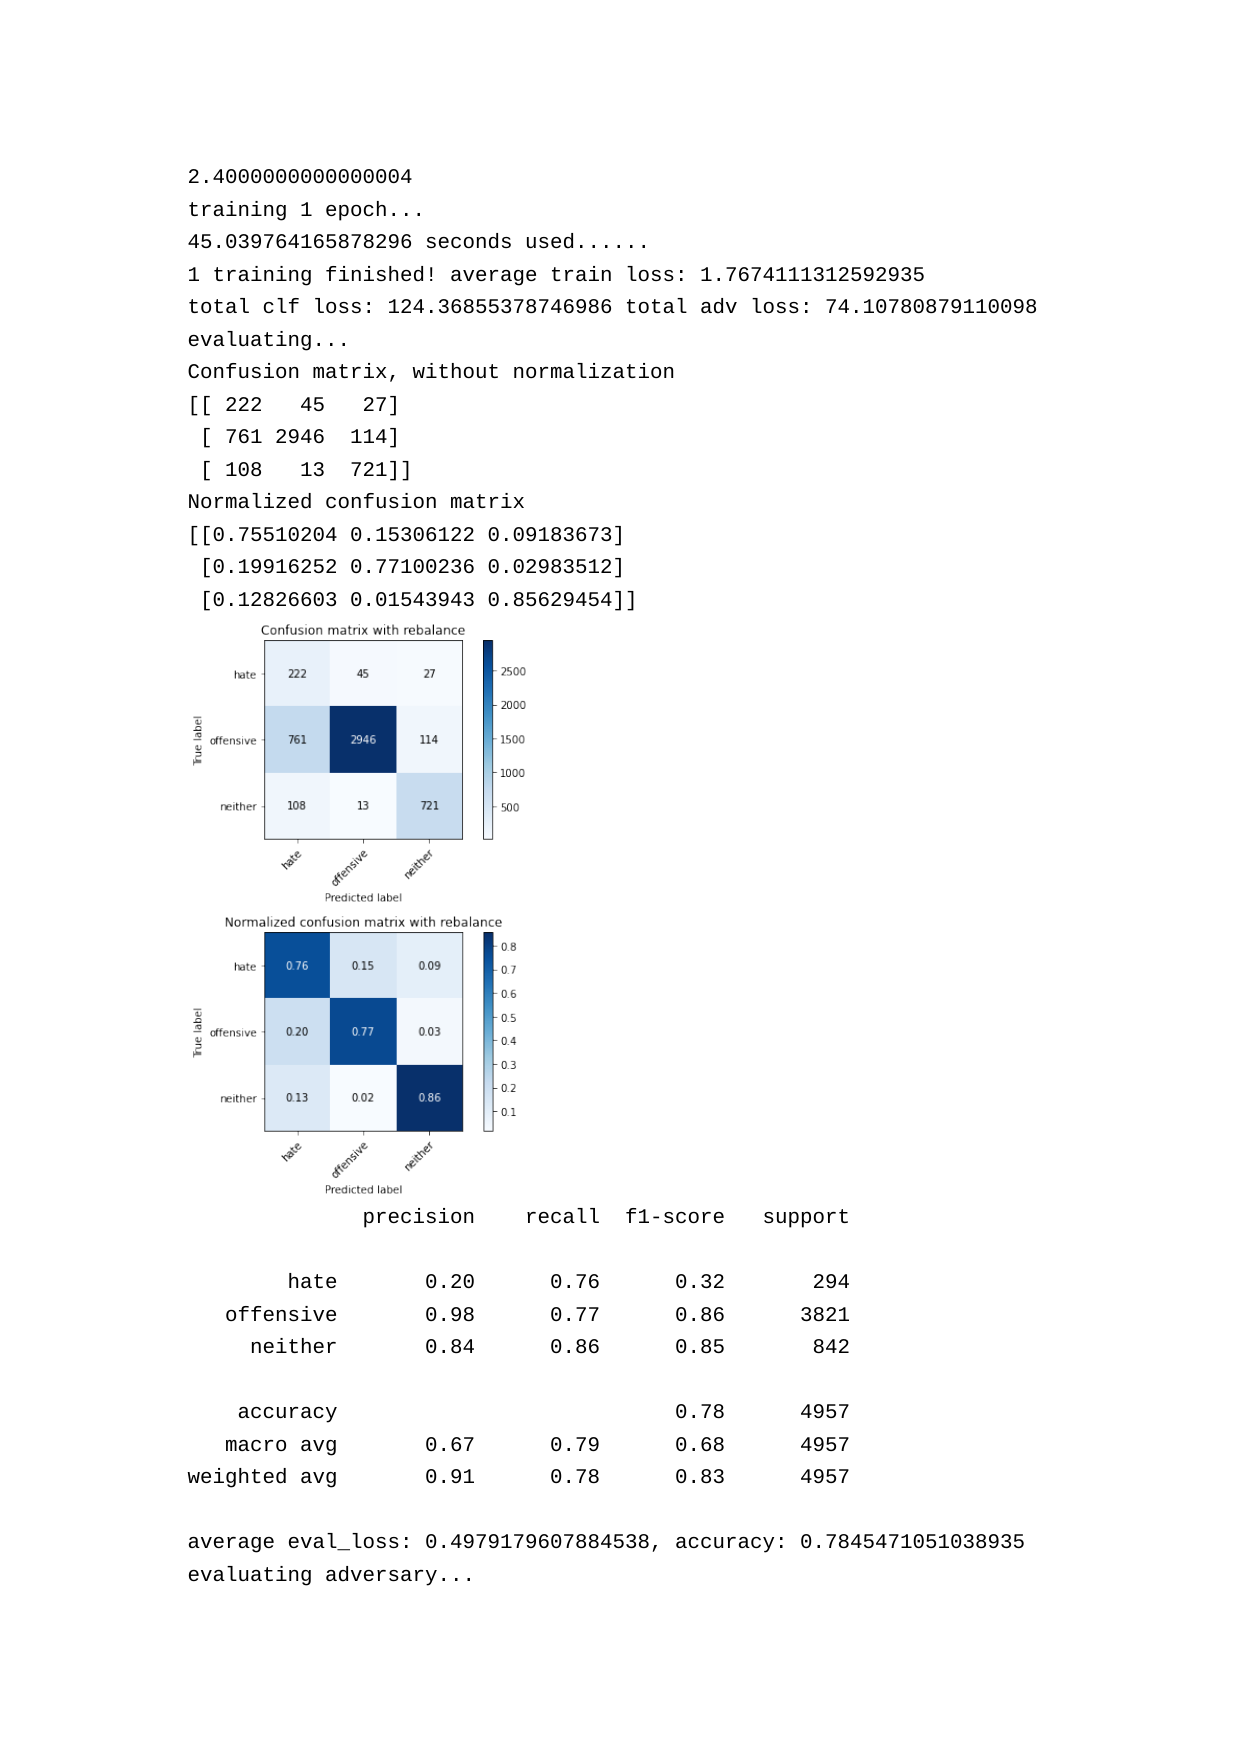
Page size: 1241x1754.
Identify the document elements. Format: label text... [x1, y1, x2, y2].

text macro avg 0.67 0.79 0.68 4957 [187, 1429, 1053, 1462]
text average eval_loss: 0.4979179607884538, accuracy: 0.7845471051038935 [187, 1527, 1053, 1559]
text [0.19916252 0.77100236 0.02983512] [187, 552, 1053, 584]
text hate 0.20 0.76 0.32 294 [187, 1267, 1053, 1299]
text 45.039764165878296 seconds used...... [187, 227, 1053, 259]
text 2.4000000000000004 [187, 162, 1053, 194]
text [0.12826603 0.01543943 0.85629454]] [187, 584, 1053, 617]
text weighted avg 0.91 0.78 0.83 4957 [187, 1462, 1053, 1494]
text neither 0.84 0.86 0.85 842 [187, 1332, 1053, 1364]
text total clf loss: 124.36855378746986 total adv loss: 74.10780879110098 [187, 292, 1053, 324]
text accuracy 0.78 4957 [187, 1397, 1053, 1429]
text evaluating adversary... [187, 1559, 1053, 1592]
text 1 training finished! average train loss: 1.7674111312592935 [187, 259, 1053, 292]
text [[0.75510204 0.15306122 0.09183673] [187, 519, 1053, 552]
picture [187, 617, 533, 1202]
text offensive 0.98 0.77 0.86 3821 [187, 1299, 1053, 1332]
text [ 761 2946 114] [187, 422, 1053, 454]
text Normalized confusion matrix [187, 487, 1053, 519]
text training 1 epoch... [187, 194, 1053, 227]
text [ 108 13 721]] [187, 454, 1053, 487]
text [[ 222 45 27] [187, 389, 1053, 422]
text evaluating... [187, 324, 1053, 357]
text precision recall f1-score support [187, 1202, 1053, 1234]
text Confusion matrix, without normalization [187, 357, 1053, 389]
